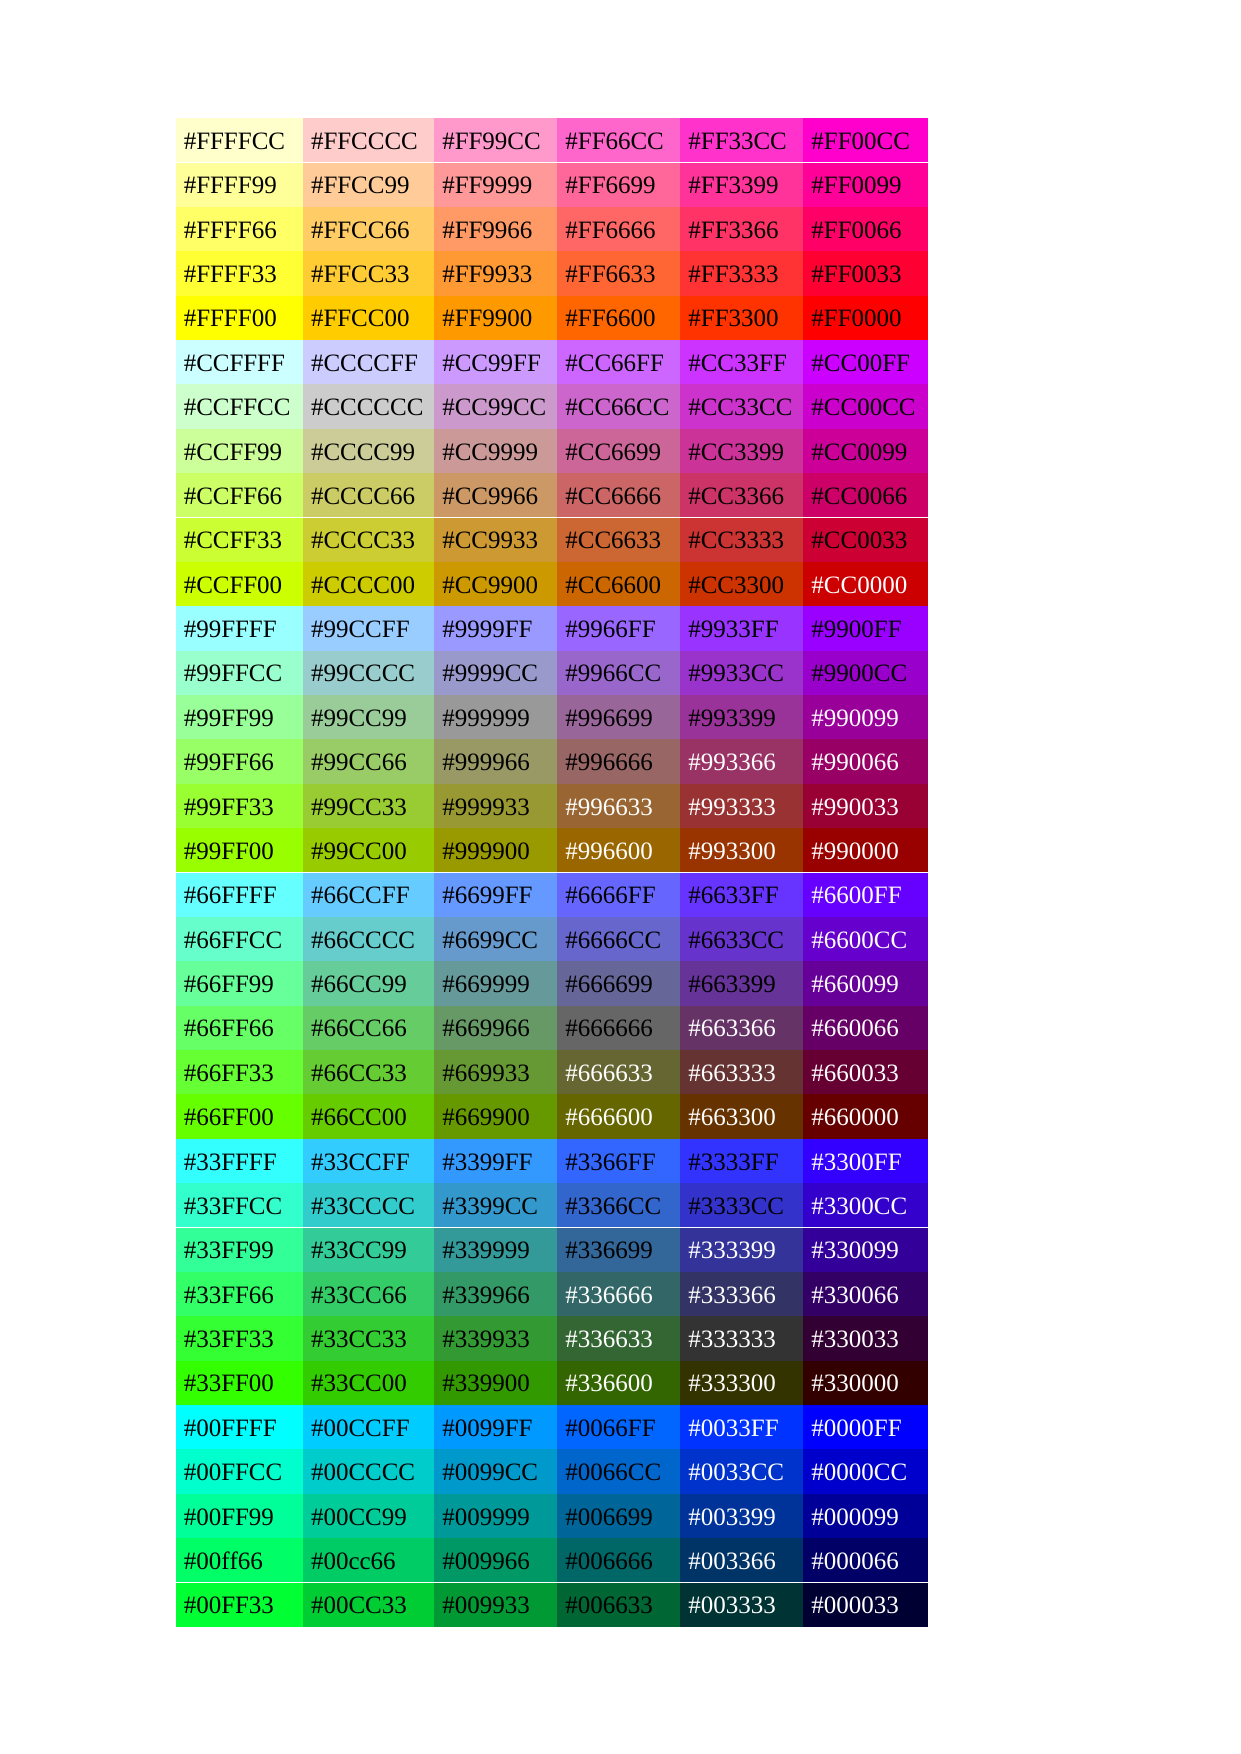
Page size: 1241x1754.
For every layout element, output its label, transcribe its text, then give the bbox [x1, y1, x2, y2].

table_cell #9999FF [434, 606, 557, 651]
table_cell #FFCC00 [303, 296, 434, 340]
table_cell #66CC00 [303, 1094, 434, 1139]
table_cell #FFFFCC [176, 118, 303, 162]
table_cell #669933 [434, 1050, 557, 1094]
table_cell #666633 [557, 1050, 680, 1094]
table_cell #003399 [680, 1494, 803, 1538]
table_cell #99FF00 [176, 828, 303, 872]
table_cell #00CCCC [303, 1449, 434, 1494]
table_cell #9900FF [803, 606, 928, 651]
table_cell #0066CC [557, 1449, 680, 1494]
table_cell #339933 [434, 1316, 557, 1361]
table_cell #990099 [803, 695, 928, 739]
table_cell #990033 [803, 784, 928, 828]
table_cell #33FF66 [176, 1272, 303, 1316]
table_cell #66CC66 [303, 1006, 434, 1050]
table_cell #999999 [434, 695, 557, 739]
table_cell #669999 [434, 961, 557, 1006]
table_cell #339900 [434, 1361, 557, 1405]
table_cell #CC6600 [557, 562, 680, 606]
table_cell #99CCFF [303, 606, 434, 651]
table_cell #999933 [434, 784, 557, 828]
table_cell #3300CC [803, 1183, 928, 1227]
table_cell #663366 [680, 1006, 803, 1050]
table_cell #006633 [557, 1583, 680, 1627]
table_cell #330000 [803, 1361, 928, 1405]
table_cell #339966 [434, 1272, 557, 1316]
table_cell #009999 [434, 1494, 557, 1538]
table_cell #993366 [680, 739, 803, 784]
table_cell #660099 [803, 961, 928, 1006]
table_cell #336633 [557, 1316, 680, 1361]
table_cell #66FFFF [176, 873, 303, 917]
table_cell #66FFCC [176, 917, 303, 961]
table_cell #33FFFF [176, 1139, 303, 1183]
table_cell #33FF00 [176, 1361, 303, 1405]
table_cell #660000 [803, 1094, 928, 1139]
table_cell #CC99FF [434, 340, 557, 384]
table_cell #CCCC66 [303, 473, 434, 517]
table_cell #00CC33 [303, 1583, 434, 1627]
table_cell #00FFFF [176, 1405, 303, 1449]
table_cell #CCFF66 [176, 473, 303, 517]
table_cell #FF00CC [803, 118, 928, 162]
table_cell #00ff66 [176, 1538, 303, 1582]
table_cell #CC33CC [680, 384, 803, 429]
table_cell #00CC99 [303, 1494, 434, 1538]
table_cell #CCFFCC [176, 384, 303, 429]
table_cell #99CCCC [303, 651, 434, 695]
table_cell #006666 [557, 1538, 680, 1582]
table_cell #333366 [680, 1272, 803, 1316]
table_cell #00FF99 [176, 1494, 303, 1538]
table_cell #663300 [680, 1094, 803, 1139]
table_cell #CC3300 [680, 562, 803, 606]
table_cell #CC9900 [434, 562, 557, 606]
table_cell #66FF66 [176, 1006, 303, 1050]
table_cell #CC3366 [680, 473, 803, 517]
table_cell #FF99CC [434, 118, 557, 162]
table_cell #99CC66 [303, 739, 434, 784]
table_cell #FF6699 [557, 163, 680, 207]
table_cell #FF9933 [434, 251, 557, 296]
table_cell #9933CC [680, 651, 803, 695]
table_cell #CCFFFF [176, 340, 303, 384]
table_cell #FFFF00 [176, 296, 303, 340]
table_cell #006699 [557, 1494, 680, 1538]
table_cell #990066 [803, 739, 928, 784]
table_cell #993300 [680, 828, 803, 872]
table_cell #99FF33 [176, 784, 303, 828]
table_cell #FFFF66 [176, 207, 303, 251]
table_cell #6600FF [803, 873, 928, 917]
table_cell #CC00CC [803, 384, 928, 429]
table_cell #330099 [803, 1228, 928, 1272]
table_cell #CC3333 [680, 518, 803, 562]
table_cell #CC0000 [803, 562, 928, 606]
table_cell #CC33FF [680, 340, 803, 384]
table_cell #330066 [803, 1272, 928, 1316]
table_cell #0000CC [803, 1449, 928, 1494]
table_cell #99FF66 [176, 739, 303, 784]
table_cell #FF3366 [680, 207, 803, 251]
table_cell #999966 [434, 739, 557, 784]
table_cell #00cc66 [303, 1538, 434, 1582]
table_cell #669966 [434, 1006, 557, 1050]
table_cell #660066 [803, 1006, 928, 1050]
table_cell #FF9966 [434, 207, 557, 251]
table_cell #CC9999 [434, 429, 557, 473]
table_cell #3399CC [434, 1183, 557, 1227]
table_cell #0033FF [680, 1405, 803, 1449]
table_cell #CCCC00 [303, 562, 434, 606]
table_cell #6633FF [680, 873, 803, 917]
table_cell #999900 [434, 828, 557, 872]
table_cell #336699 [557, 1228, 680, 1272]
table_cell #333399 [680, 1228, 803, 1272]
table_cell #CCFF99 [176, 429, 303, 473]
table_cell #996633 [557, 784, 680, 828]
table_cell #333300 [680, 1361, 803, 1405]
table_cell #FF6666 [557, 207, 680, 251]
table_cell #FFCC66 [303, 207, 434, 251]
table_cell #99FFCC [176, 651, 303, 695]
table_cell #FF33CC [680, 118, 803, 162]
table_cell #000033 [803, 1583, 928, 1627]
table_cell #339999 [434, 1228, 557, 1272]
table_cell #CCCC33 [303, 518, 434, 562]
table_cell #FF3333 [680, 251, 803, 296]
table_cell #33FFCC [176, 1183, 303, 1227]
table_cell #9933FF [680, 606, 803, 651]
table_cell #CC00FF [803, 340, 928, 384]
table_cell #FF0000 [803, 296, 928, 340]
table_cell #669900 [434, 1094, 557, 1139]
table_cell #00FF33 [176, 1583, 303, 1627]
table_cell #CCFF33 [176, 518, 303, 562]
table_cell #6699FF [434, 873, 557, 917]
table_cell #996666 [557, 739, 680, 784]
table_cell #00CCFF [303, 1405, 434, 1449]
table_cell #9999CC [434, 651, 557, 695]
table_cell #330033 [803, 1316, 928, 1361]
table_cell #0099CC [434, 1449, 557, 1494]
table_cell #FF9999 [434, 163, 557, 207]
table_cell #33CCCC [303, 1183, 434, 1227]
table_cell #66FF33 [176, 1050, 303, 1094]
table_cell #003333 [680, 1583, 803, 1627]
table_cell #CCCCFF [303, 340, 434, 384]
table_cell #FF66CC [557, 118, 680, 162]
table_cell #FF0099 [803, 163, 928, 207]
table_cell #33CC33 [303, 1316, 434, 1361]
table_cell #009966 [434, 1538, 557, 1582]
table_cell #990000 [803, 828, 928, 872]
table_cell #CCCC99 [303, 429, 434, 473]
table_cell #FF6600 [557, 296, 680, 340]
table_cell #66CC99 [303, 961, 434, 1006]
table_cell #663399 [680, 961, 803, 1006]
table_cell #3366CC [557, 1183, 680, 1227]
table_cell #CC66FF [557, 340, 680, 384]
table_cell #336666 [557, 1272, 680, 1316]
table_cell #CC0033 [803, 518, 928, 562]
table_cell #3333FF [680, 1139, 803, 1183]
table_cell #666699 [557, 961, 680, 1006]
table_cell #6633CC [680, 917, 803, 961]
table_cell #663333 [680, 1050, 803, 1094]
table_cell #FFCCCC [303, 118, 434, 162]
table_cell #33CC00 [303, 1361, 434, 1405]
table_cell #99CC00 [303, 828, 434, 872]
table_cell #FFFF99 [176, 163, 303, 207]
table_cell #993333 [680, 784, 803, 828]
table_cell #996699 [557, 695, 680, 739]
table_cell #3366FF [557, 1139, 680, 1183]
table_cell #FFCC99 [303, 163, 434, 207]
table_cell #996600 [557, 828, 680, 872]
table_cell #33FF99 [176, 1228, 303, 1272]
table_cell #CC6699 [557, 429, 680, 473]
table_cell #9900CC [803, 651, 928, 695]
table_cell #0066FF [557, 1405, 680, 1449]
table_cell #66FF00 [176, 1094, 303, 1139]
table_cell #CC99CC [434, 384, 557, 429]
table_cell #CC6666 [557, 473, 680, 517]
table_cell #CC0099 [803, 429, 928, 473]
table_cell #6666FF [557, 873, 680, 917]
table_cell #000066 [803, 1538, 928, 1582]
table_cell #666600 [557, 1094, 680, 1139]
table_cell #66CCFF [303, 873, 434, 917]
table_cell #FF3399 [680, 163, 803, 207]
table_cell #003366 [680, 1538, 803, 1582]
table_cell #66FF99 [176, 961, 303, 1006]
table_cell #66CCCC [303, 917, 434, 961]
table_cell #CCCCCC [303, 384, 434, 429]
table_cell #993399 [680, 695, 803, 739]
table_cell #CCFF00 [176, 562, 303, 606]
table_cell #FF6633 [557, 251, 680, 296]
table_cell #99FFFF [176, 606, 303, 651]
table_cell #33CC99 [303, 1228, 434, 1272]
table_cell #666666 [557, 1006, 680, 1050]
table_cell #99CC99 [303, 695, 434, 739]
table_cell #3300FF [803, 1139, 928, 1183]
table_cell #9966CC [557, 651, 680, 695]
table_cell #FF3300 [680, 296, 803, 340]
table_cell #FF0033 [803, 251, 928, 296]
table_cell #33FF33 [176, 1316, 303, 1361]
table_cell #99FF99 [176, 695, 303, 739]
table_cell #0099FF [434, 1405, 557, 1449]
table_cell #6600CC [803, 917, 928, 961]
table_cell #6699CC [434, 917, 557, 961]
table_cell #3399FF [434, 1139, 557, 1183]
table_cell #CC0066 [803, 473, 928, 517]
table_cell #660033 [803, 1050, 928, 1094]
table_cell #336600 [557, 1361, 680, 1405]
table_cell #FF0066 [803, 207, 928, 251]
table_cell #FFCC33 [303, 251, 434, 296]
table_cell #66CC33 [303, 1050, 434, 1094]
table_cell #0000FF [803, 1405, 928, 1449]
table_cell #CC6633 [557, 518, 680, 562]
table_cell #CC9966 [434, 473, 557, 517]
table_cell #009933 [434, 1583, 557, 1627]
table_cell #333333 [680, 1316, 803, 1361]
table_cell #CC9933 [434, 518, 557, 562]
table_cell #0033CC [680, 1449, 803, 1494]
table_cell #9966FF [557, 606, 680, 651]
table_cell #00FFCC [176, 1449, 303, 1494]
table_cell #CC66CC [557, 384, 680, 429]
table_cell #CC3399 [680, 429, 803, 473]
table_cell #6666CC [557, 917, 680, 961]
table_cell #FF9900 [434, 296, 557, 340]
table_cell #3333CC [680, 1183, 803, 1227]
table_cell #FFFF33 [176, 251, 303, 296]
table_cell #000099 [803, 1494, 928, 1538]
table_cell #33CC66 [303, 1272, 434, 1316]
table_cell #33CCFF [303, 1139, 434, 1183]
table_cell #99CC33 [303, 784, 434, 828]
